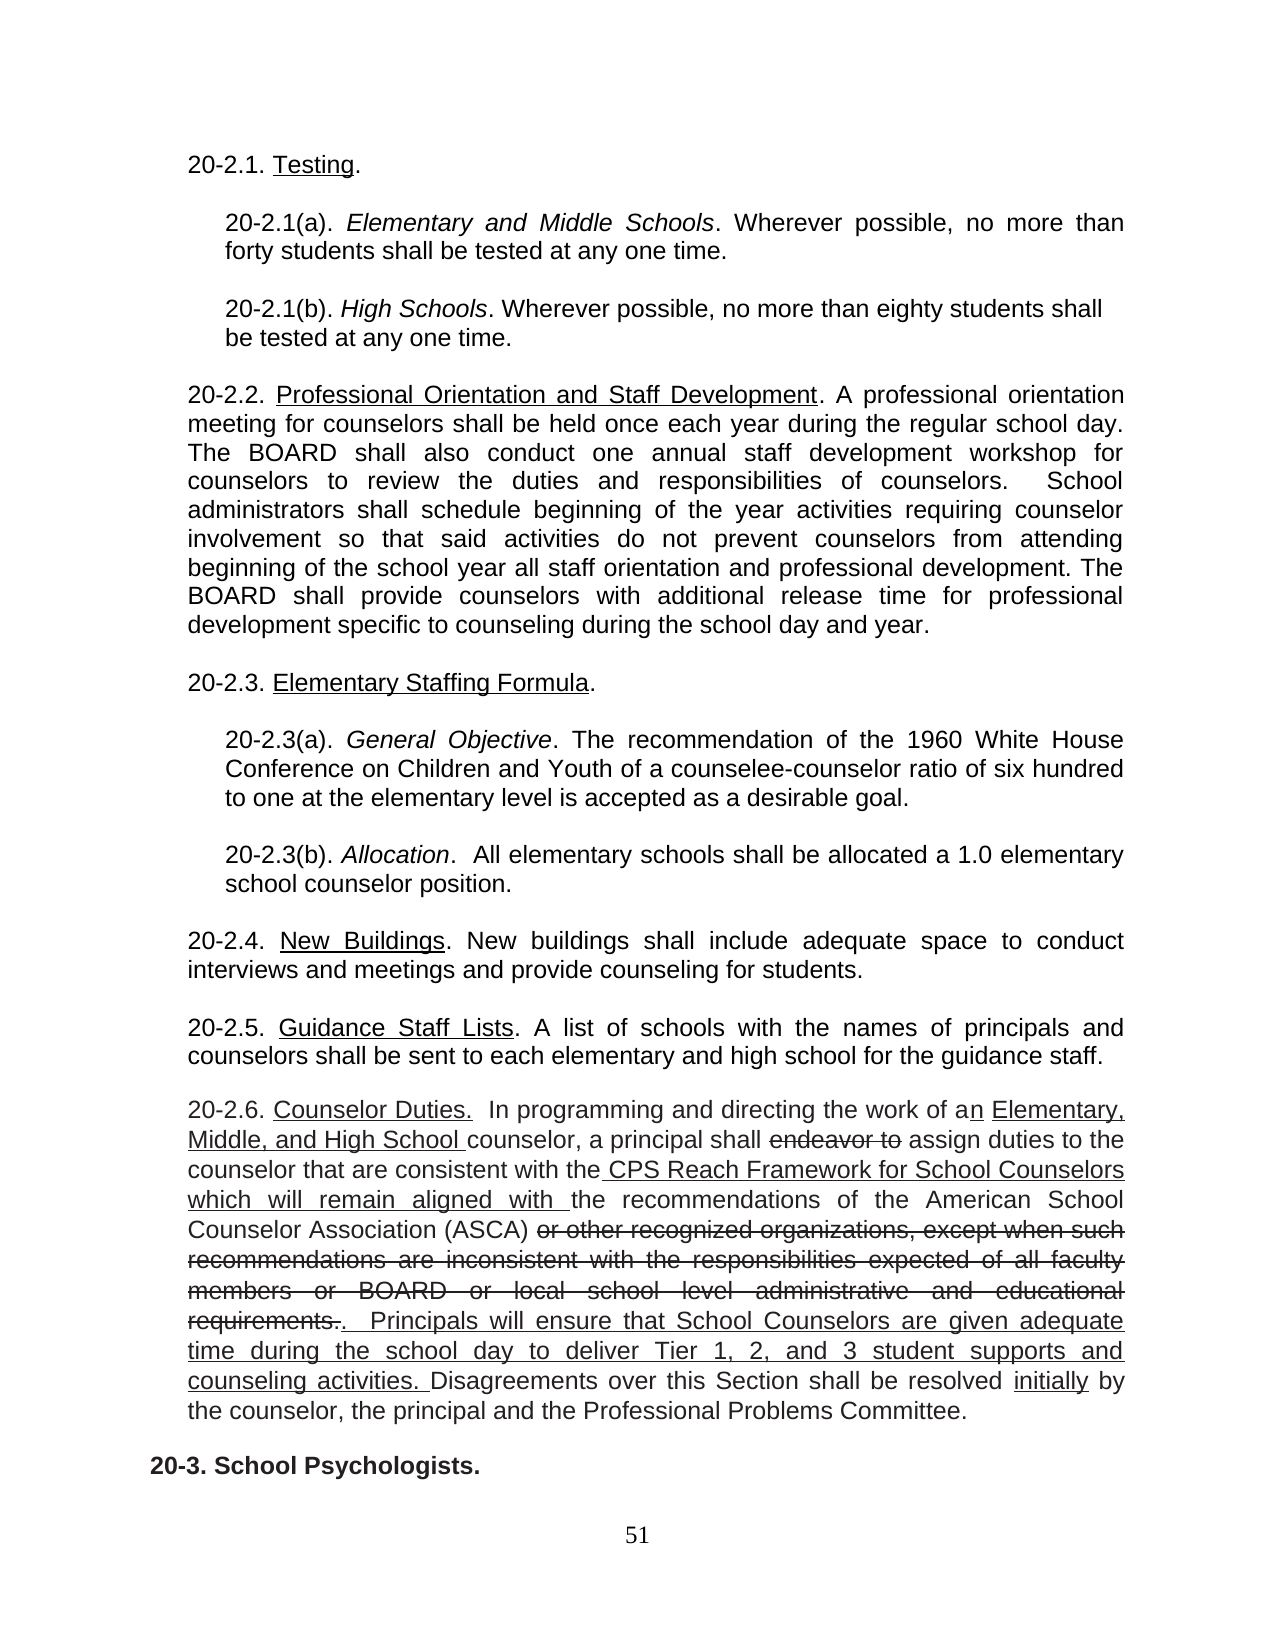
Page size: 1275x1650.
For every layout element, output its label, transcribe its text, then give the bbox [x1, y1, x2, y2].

text 20-2.3. Elementary Staffing Formula. [187, 667, 1125, 696]
text be tested at any one time. [225, 322, 1125, 351]
text 20-2.1(a). Elementary and Middle Schools. Wherever possible, no more than forty students shall be tested at any one time. [225, 207, 1125, 265]
text 20-2.1. Testing. [187, 150, 1125, 179]
text 20-3. School Psychologists. [150, 1451, 1112, 1480]
text 20-2.3(a). General Objective. The recommendation of the 1960 White House Conference on Children and Youth of a counselee-counselor ratio of six hundred to one at the elementary level is accepted as a desirable goal. [225, 725, 1125, 811]
text 20-2.3(b). Allocation. All elementary schools shall be allocated a 1.0 elementary school counselor position. [225, 840, 1125, 897]
text 20-2.2. Professional Orientation and Staff Development. A professional orientation meeting for counselors shall be held once each year during the regular school day. The BOARD shall also conduct one annual staff development workshop for counselors to review the duties and responsibilities of counselors. School administrators shall schedule beginning of the year activities requiring counselor involvement so that said activities do not prevent counselors from attending beginning of the school year all staff orientation and professional development. The BOARD shall provide counselors with additional release time for professional development specific to counseling during the school day and year. [187, 380, 1125, 639]
text 20-2.5. Guidance Staff Lists. A list of schools with the names of principals and counselors shall be sent to each elementary and high school for the guidance staff. [187, 1012, 1125, 1070]
text 20-2.6. Counselor Duties. In programming and directing the work of an Elementary, Middle, and High School counselor, a principal shall endeavor to assign duties to the counselor that are consistent with the CPS Reach Framework for School Counselors which will remain aligned with the recommendations of the American School Counselor Association (ASCA) or other recognized organizations, except when such recommendations are inconsistent with the responsibilities expected of all faculty members or BOARD or local school level administrative and educational requirements.. Principals will ensure that School Counselors are given adequate time during the school day to deliver Tier 1, 2, and 3 student supports and counseling activities. Disagreements over this Section shall be resolved initially by the counselor, the principal and the Professional Problems Committee. [187, 1095, 1125, 1261]
text 20-2.6. Counselor Duties. In programming and directing the work of an Elementary, Middle, and High School counselor, a principal shall endeavor to assign duties to the counselor that are consistent with the CPS Reach Framework for School Counselors which will remain aligned with the recommendations of the American School Counselor Association (ASCA) or other recognized organizations, except when such recommendations are inconsistent with the responsibilities expected of all faculty members or BOARD or local school level administrative and educational requirements.. Principals will ensure that School Counselors are given adequate time during the school day to deliver Tier 1, 2, and 3 student supports and counseling activities. Disagreements over this Section shall be resolved initially by the counselor, the principal and the Professional Problems Committee. [187, 1362, 1125, 1425]
text 20-2.4. New Buildings. New buildings shall include adequate space to conduct interviews and meetings and provide counseling for students. [187, 926, 1125, 984]
text 20-2.6. Counselor Duties. In programming and directing the work of an Elementary, Middle, and High School counselor, a principal shall endeavor to assign duties to the counselor that are consistent with the CPS Reach Framework for School Counselors which will remain aligned with the recommendations of the American School Counselor Association (ASCA) or other recognized organizations, except when such recommendations are inconsistent with the responsibilities expected of all faculty members or BOARD or local school level administrative and educational requirements.. Principals will ensure that School Counselors are given adequate time during the school day to deliver Tier 1, 2, and 3 student supports and counseling activities. Disagreements over this Section shall be resolved initially by the counselor, the principal and the Professional Problems Committee. [187, 1292, 1125, 1361]
text 20-2.1(b). High Schools. Wherever possible, no more than eighty students shall [225, 294, 1125, 322]
